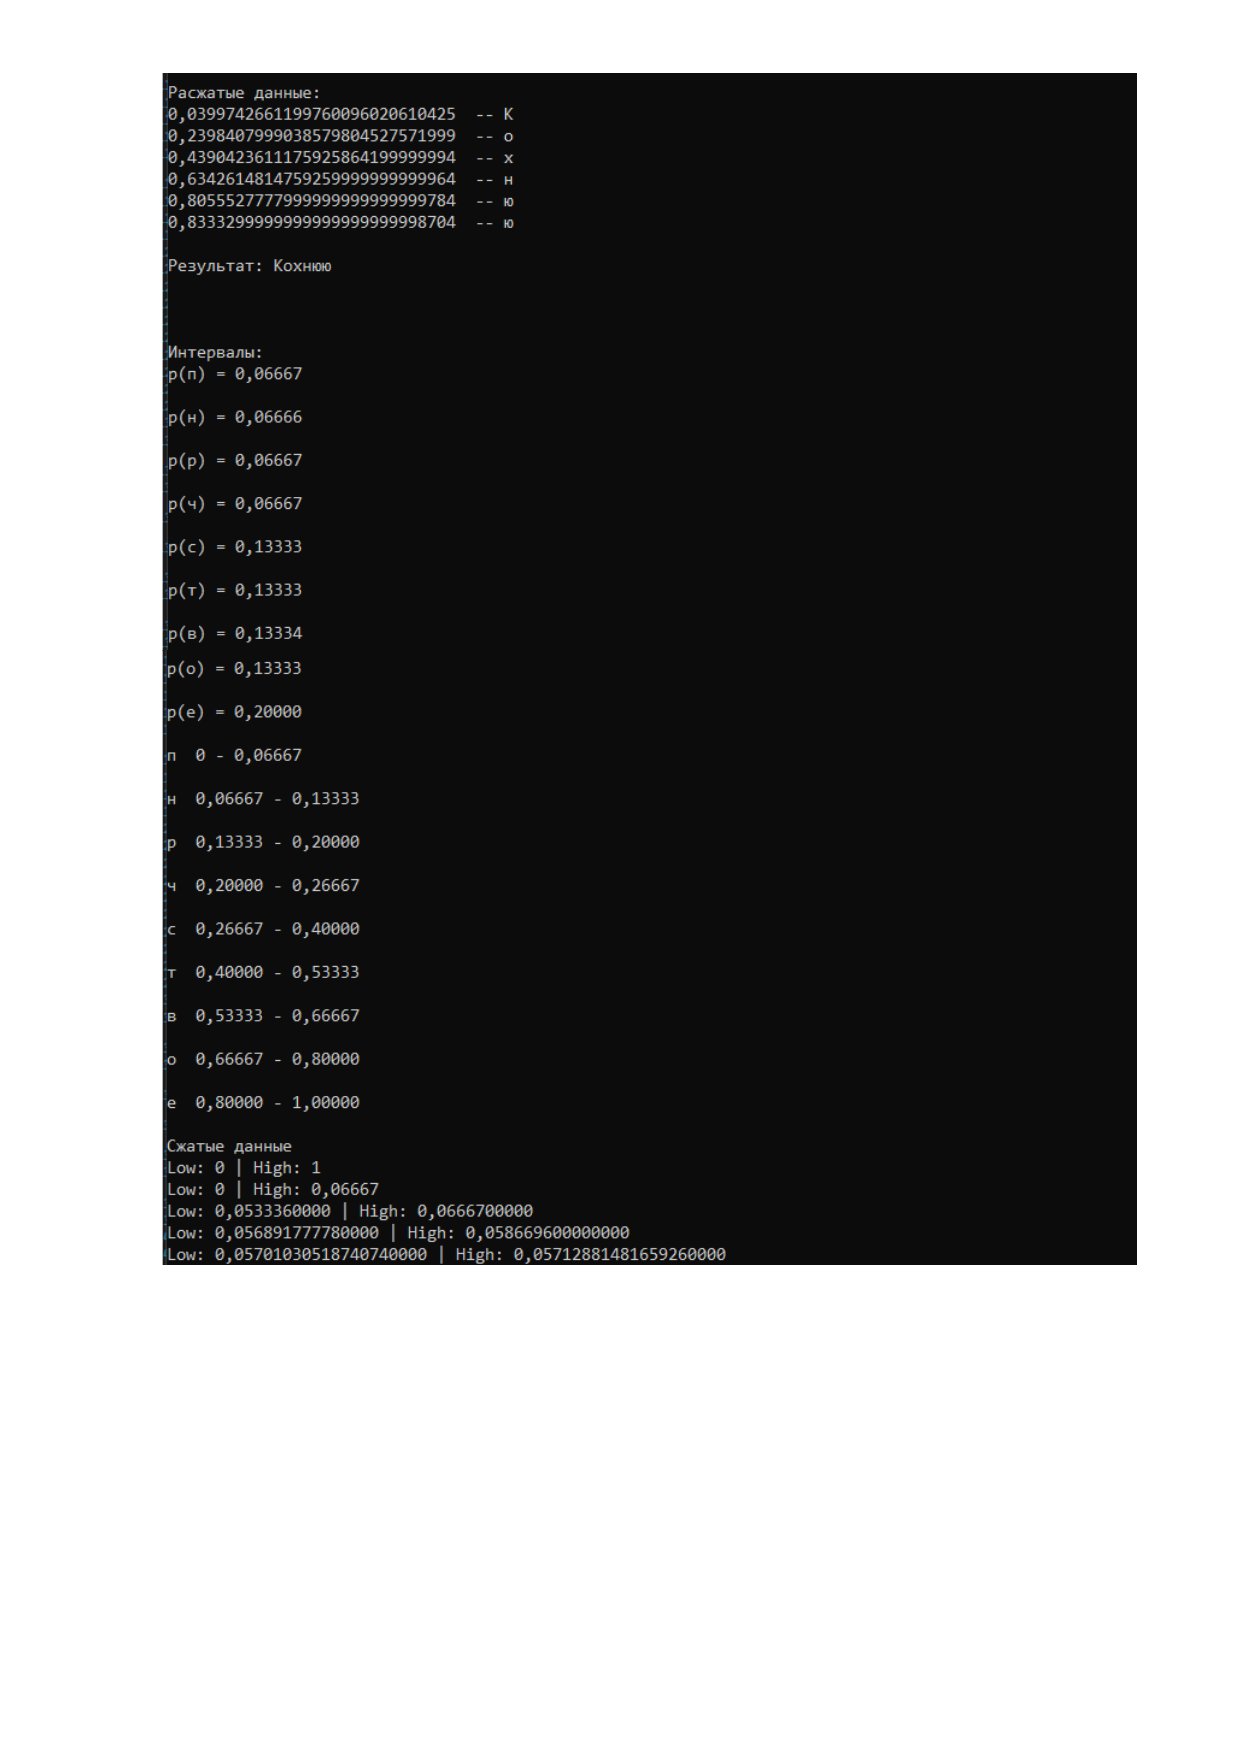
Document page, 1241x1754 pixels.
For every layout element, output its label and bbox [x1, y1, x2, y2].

picture [162, 73, 1137, 1265]
